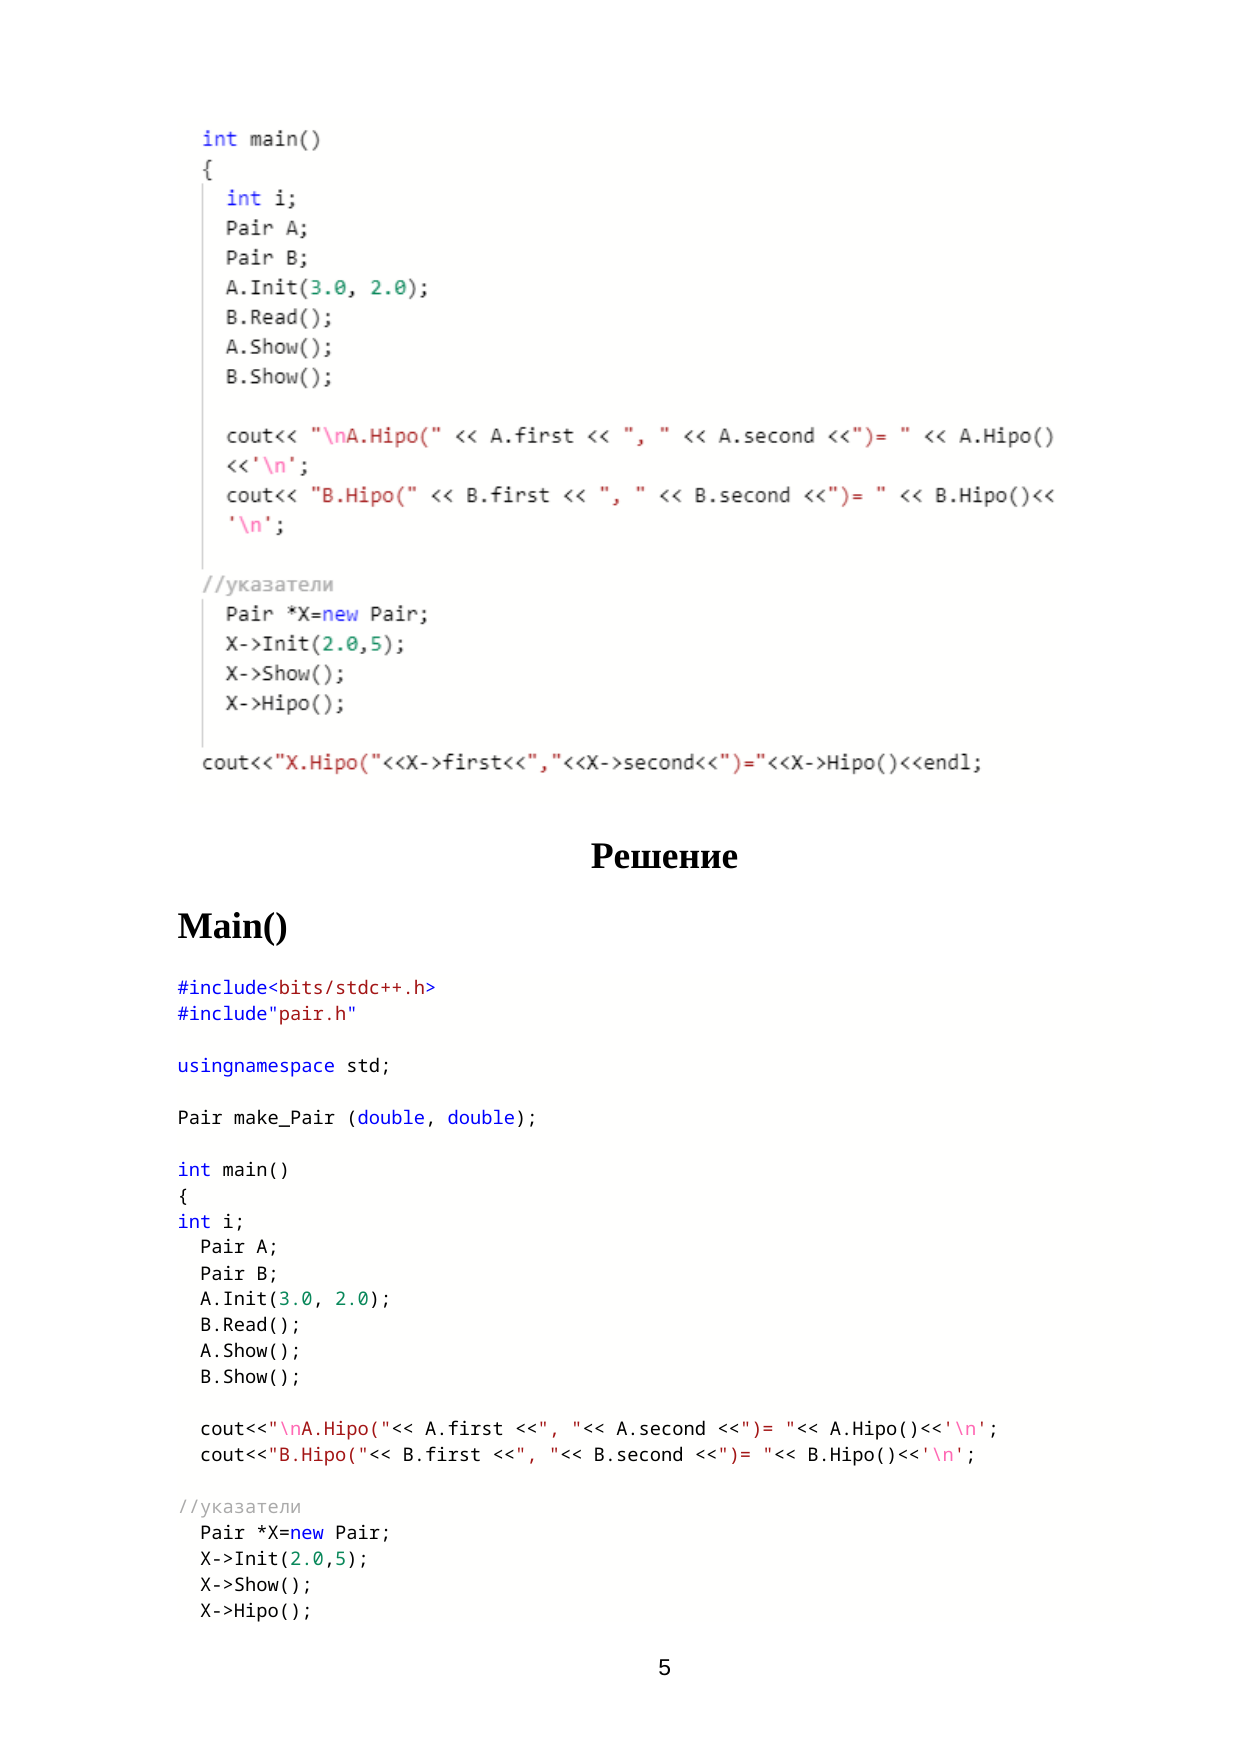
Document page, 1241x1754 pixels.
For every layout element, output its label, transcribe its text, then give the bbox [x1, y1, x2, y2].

text X->Show(); [177, 1571, 1152, 1597]
picture [177, 118, 1069, 804]
text B.Show(); [177, 1363, 1152, 1389]
text B.Read(); [177, 1311, 1152, 1337]
text Pair A; [177, 1233, 1152, 1259]
text Pair make_Pair (double, double); [177, 1104, 1152, 1130]
text Решение [177, 833, 1152, 876]
text int main() [177, 1156, 1152, 1182]
text int i; [177, 1207, 1152, 1233]
text //указатели [177, 1493, 1152, 1519]
text cout<<"B.Hipo("<< B.first <<", "<< B.second <<")= "<< B.Hipo()<<'\n'; [177, 1441, 1152, 1467]
text A.Show(); [177, 1337, 1152, 1363]
text X->Init(2.0,5); [177, 1545, 1152, 1571]
text #include<bits/stdc++.h> [177, 974, 1152, 1000]
text Main() [177, 904, 1152, 947]
text { [177, 1182, 1152, 1207]
text usingnamespace std; [177, 1052, 1152, 1078]
text A.Init(3.0, 2.0); [177, 1285, 1152, 1311]
text Pair *X=new Pair; [177, 1519, 1152, 1545]
text cout<<"\nA.Hipo("<< A.first <<", "<< A.second <<")= "<< A.Hipo()<<'\n'; [177, 1415, 1152, 1441]
text #include"pair.h" [177, 1000, 1152, 1026]
text Pair B; [177, 1259, 1152, 1285]
text X->Hipo(); [177, 1597, 1152, 1622]
